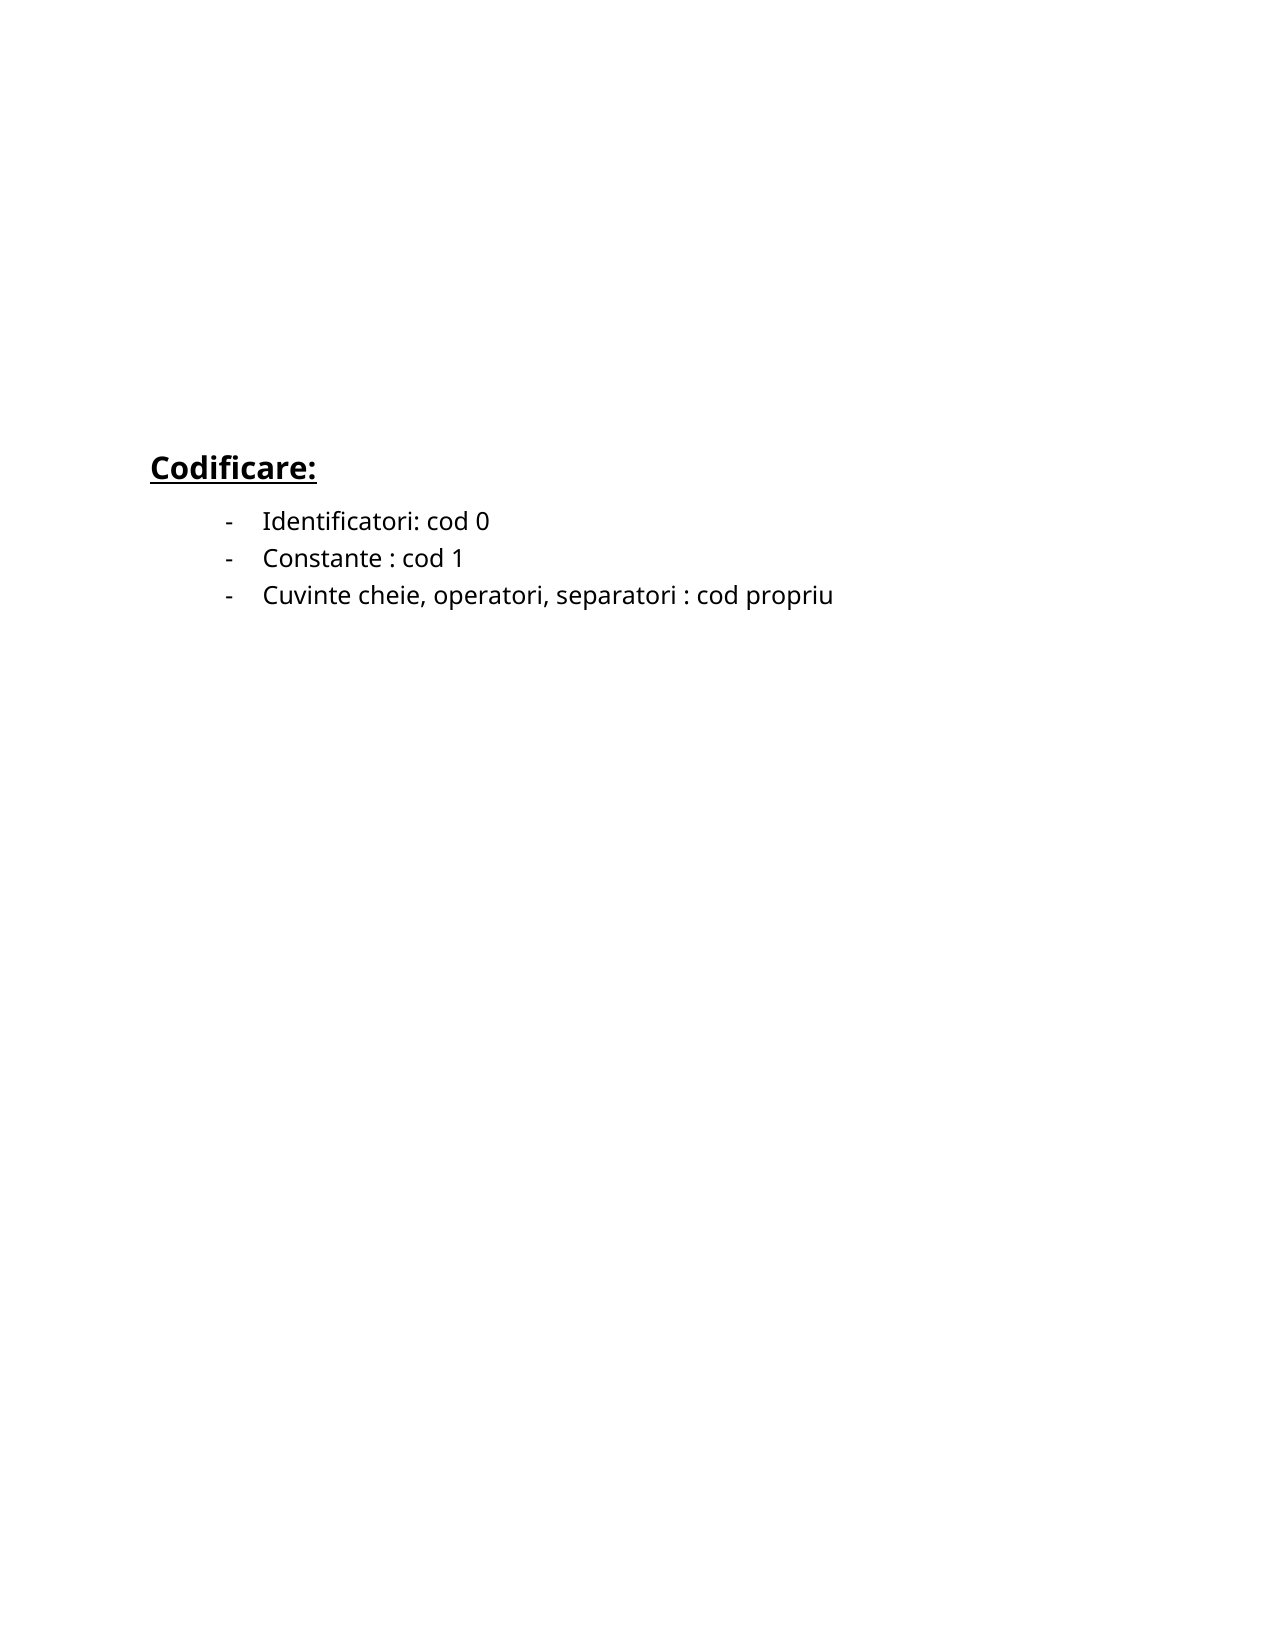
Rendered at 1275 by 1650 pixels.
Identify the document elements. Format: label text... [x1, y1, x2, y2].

list Identificatori: cod 0 [225, 504, 1125, 538]
list Cuvinte cheie, operatori, separatori : cod propriu [225, 578, 1125, 612]
list Constante : cod 1 [225, 541, 1125, 575]
text Codificare: [150, 446, 1125, 488]
